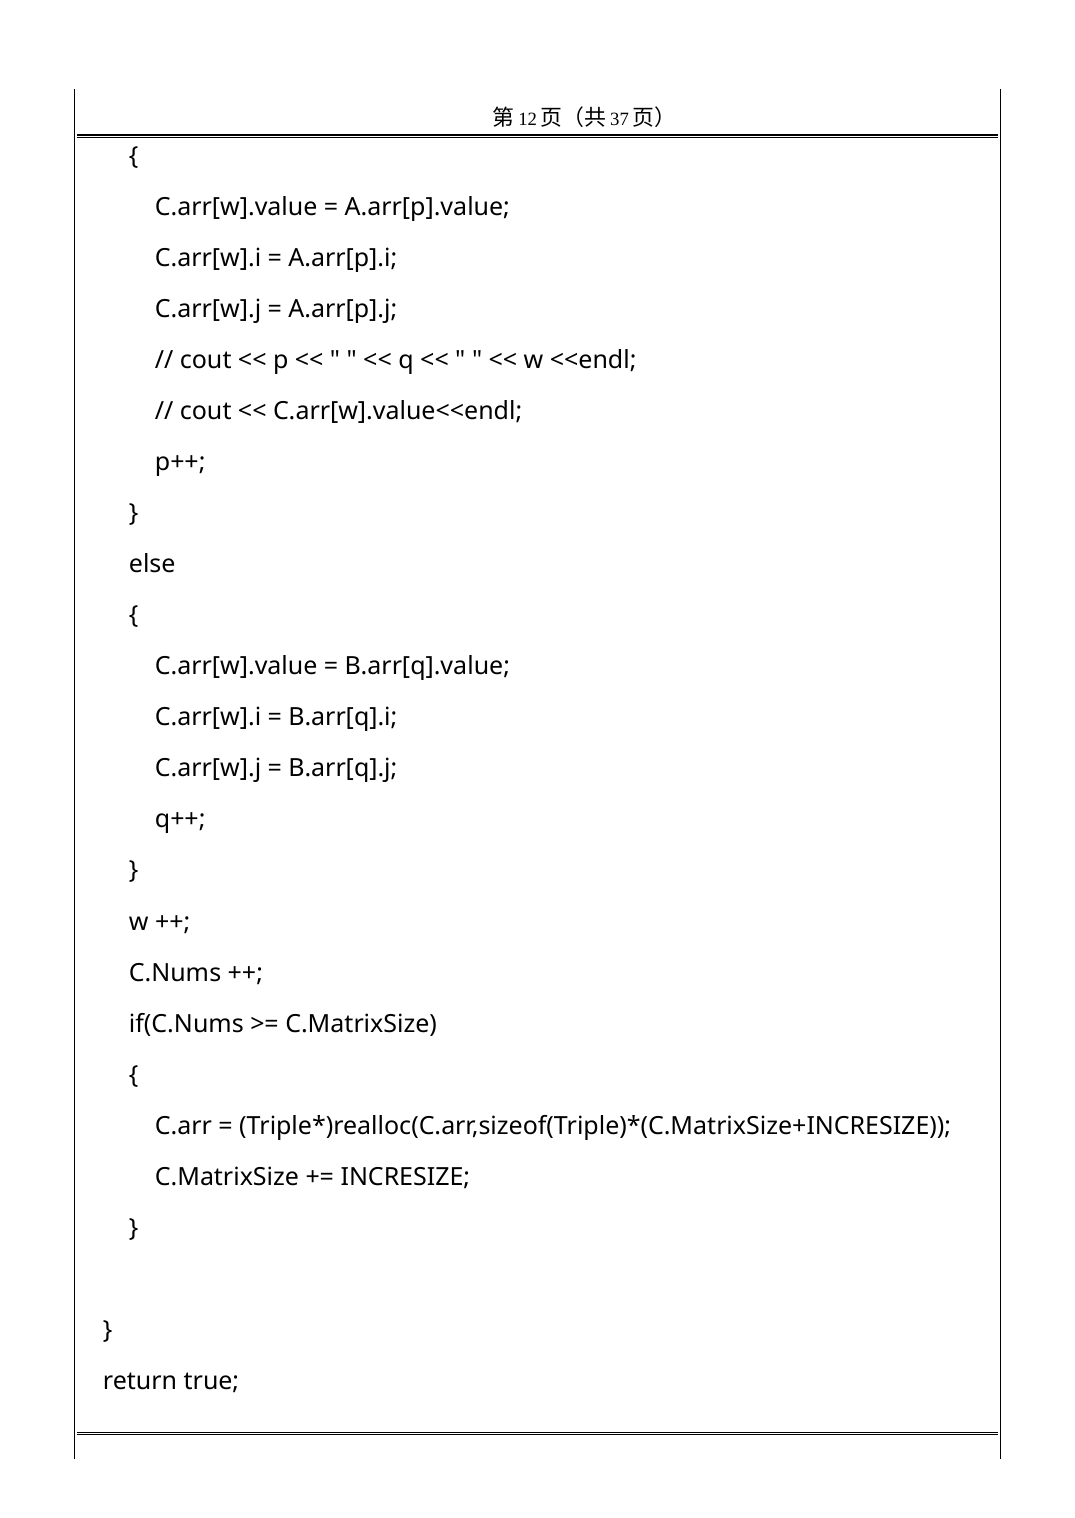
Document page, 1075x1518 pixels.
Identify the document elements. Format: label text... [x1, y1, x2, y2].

text { [77, 597, 998, 631]
text C.arr[w].i = A.arr[p].i; [77, 240, 998, 274]
text C.arr[w].i = B.arr[q].i; [77, 699, 998, 733]
text C.arr = (Triple*)realloc(C.arr,sizeof(Triple)*(C.MatrixSize+INCRESIZE)); [77, 1107, 998, 1141]
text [77, 342, 998, 376]
text C.MatrixSize += INCRESIZE; [77, 1158, 998, 1192]
text return true; [77, 1363, 998, 1397]
text C.arr[w].j = B.arr[q].j; [77, 750, 998, 784]
text { [77, 1056, 998, 1090]
text // cout << C.arr[w].value<<endl; [77, 393, 998, 427]
text q++; [77, 801, 998, 835]
text if(C.Nums >= C.MatrixSize) [77, 1005, 998, 1039]
text } [77, 852, 998, 886]
text C.arr[w].value = A.arr[p].value; [77, 189, 998, 223]
text C.arr[w].value = B.arr[q].value; [77, 648, 998, 682]
text } [77, 1312, 998, 1346]
text { [77, 138, 998, 172]
text else [77, 546, 998, 580]
text w ++; [77, 903, 998, 937]
text C.Nums ++; [77, 954, 998, 988]
text } [77, 495, 998, 529]
text } [77, 1209, 998, 1243]
text C.arr[w].j = A.arr[p].j; [77, 291, 998, 325]
text p++; [77, 444, 998, 478]
